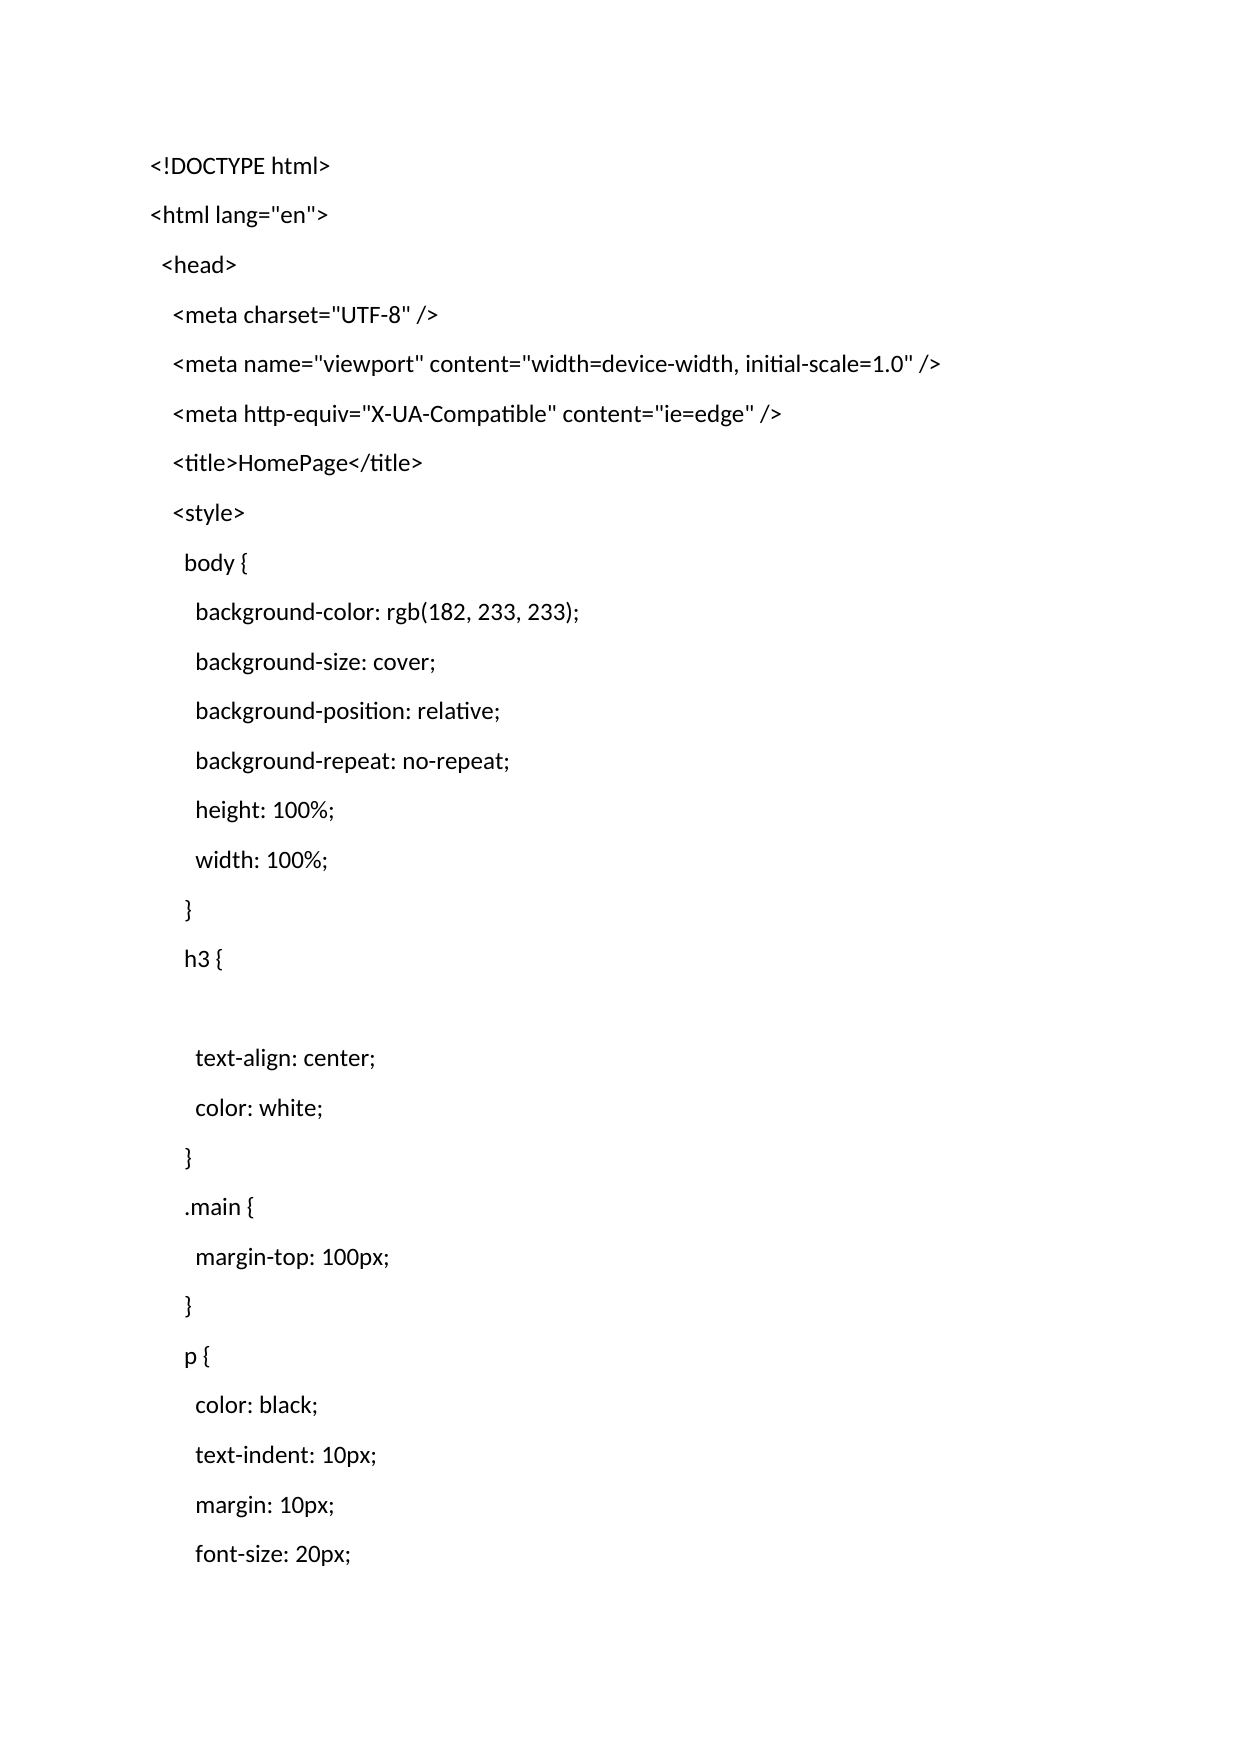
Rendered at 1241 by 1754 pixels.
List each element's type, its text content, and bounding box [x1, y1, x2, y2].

text margin-top: 100px; [150, 1241, 1090, 1271]
text text-align: center; [150, 1042, 1090, 1073]
text color: white; [150, 1092, 1090, 1123]
text <style> [150, 497, 1090, 528]
text background-size: cover; [150, 646, 1090, 676]
text } [150, 1142, 1090, 1172]
text background-position: relative; [150, 695, 1090, 726]
text .main { [150, 1191, 1090, 1222]
text width: 100%; [150, 844, 1090, 875]
text <meta charset="UTF-8" /> [150, 299, 1090, 329]
text background-color: rgb(182, 233, 233); [150, 596, 1090, 627]
text text-indent: 10px; [150, 1439, 1090, 1470]
text <meta name="viewport" content="width=device-width, initial-scale=1.0" /> [150, 348, 1090, 379]
text <!DOCTYPE html> [150, 150, 1090, 181]
text } [150, 1290, 1090, 1321]
text font-size: 20px; [150, 1538, 1090, 1569]
text <html lang="en"> [150, 199, 1090, 230]
text <meta http-equiv="X-UA-Compatible" content="ie=edge" /> [150, 398, 1090, 428]
text color: black; [150, 1389, 1090, 1420]
text <head> [150, 249, 1090, 280]
text background-repeat: no-repeat; [150, 745, 1090, 776]
text } [150, 894, 1090, 924]
text height: 100%; [150, 794, 1090, 825]
text h3 { [150, 943, 1090, 974]
text p { [150, 1340, 1090, 1371]
text margin: 10px; [150, 1489, 1090, 1519]
text <title>HomePage</title> [150, 447, 1090, 478]
text body { [150, 547, 1090, 577]
